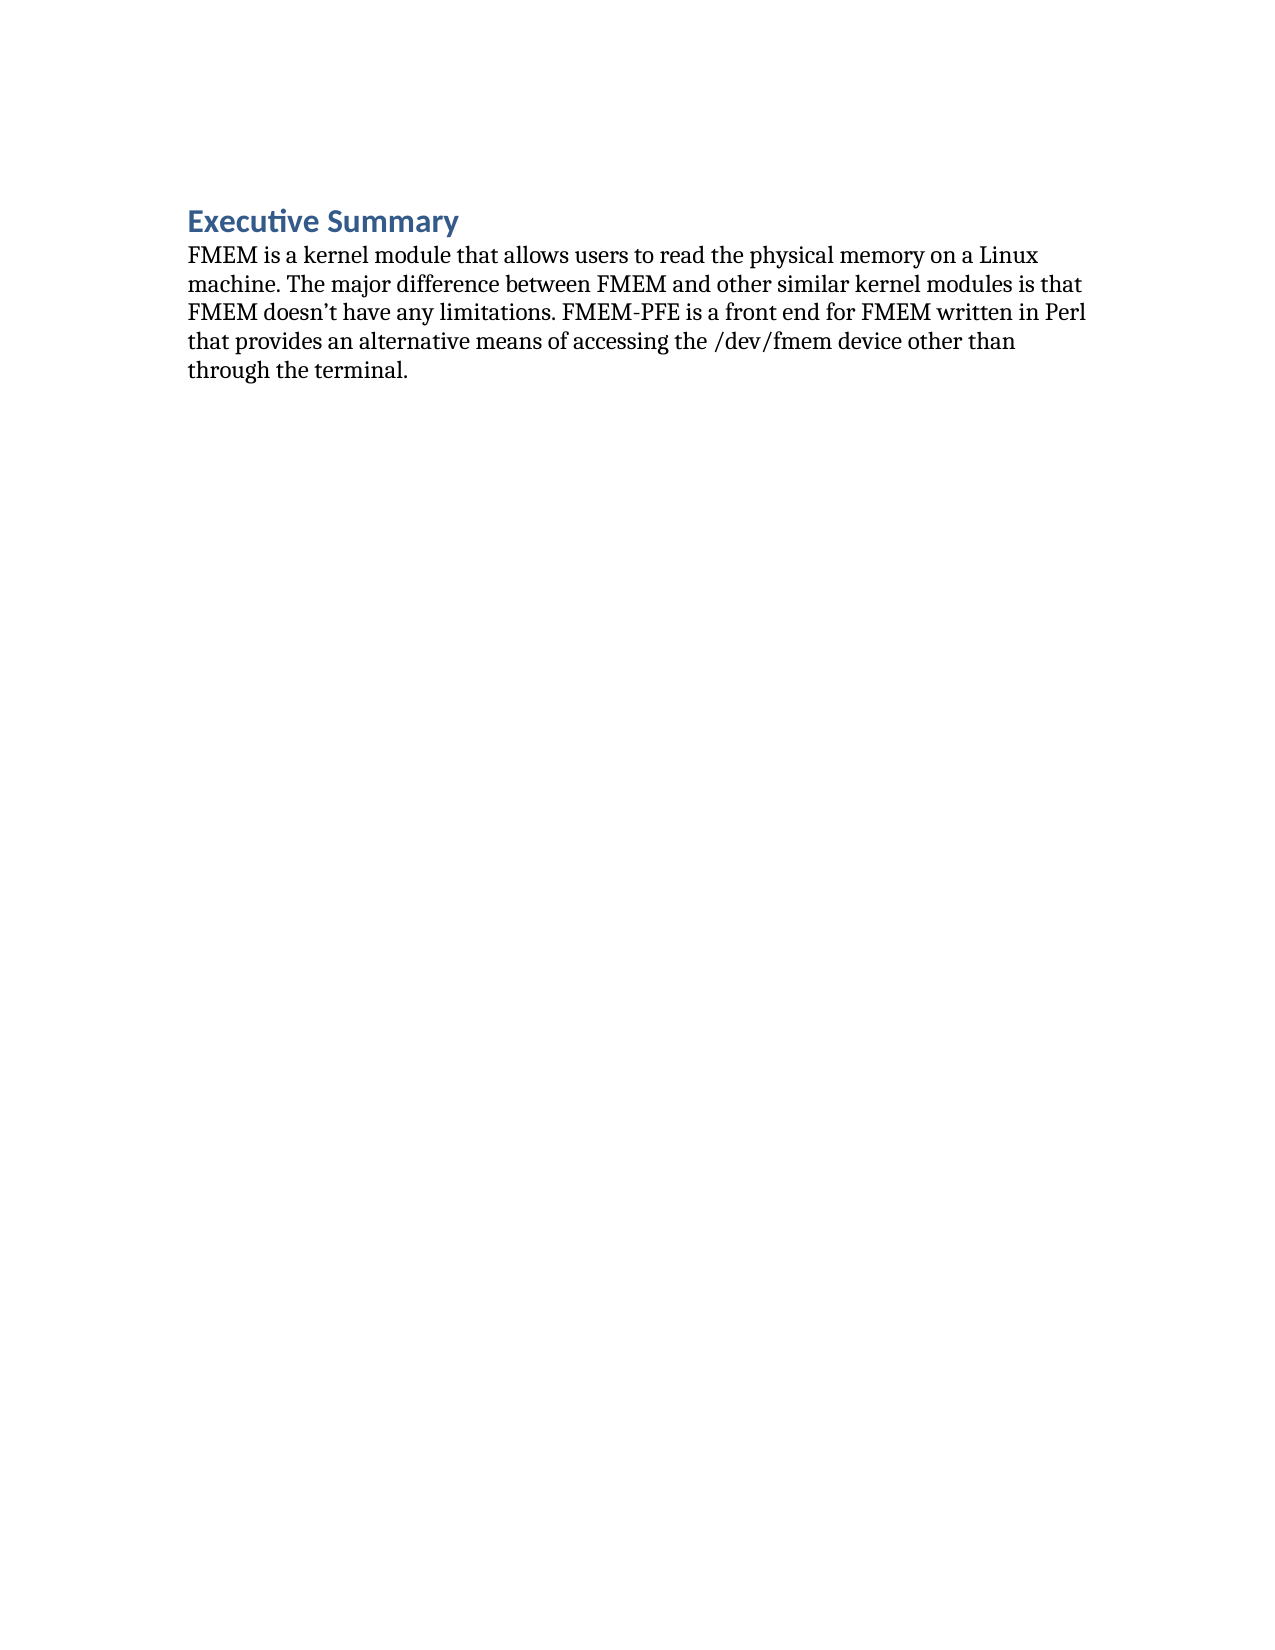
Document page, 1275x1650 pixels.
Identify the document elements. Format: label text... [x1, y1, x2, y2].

subtitle Executive Summary [187, 200, 1087, 241]
text FMEM is a kernel module that allows users to read the physical memory on a Linux machine. The major difference between FMEM and other similar kernel modules is that FMEM doesn’t have any limitations. FMEM-PFE is a front end for FMEM written in Perl that provides an alternative means of accessing the /dev/fmem device other than through the terminal. [187, 241, 1087, 384]
